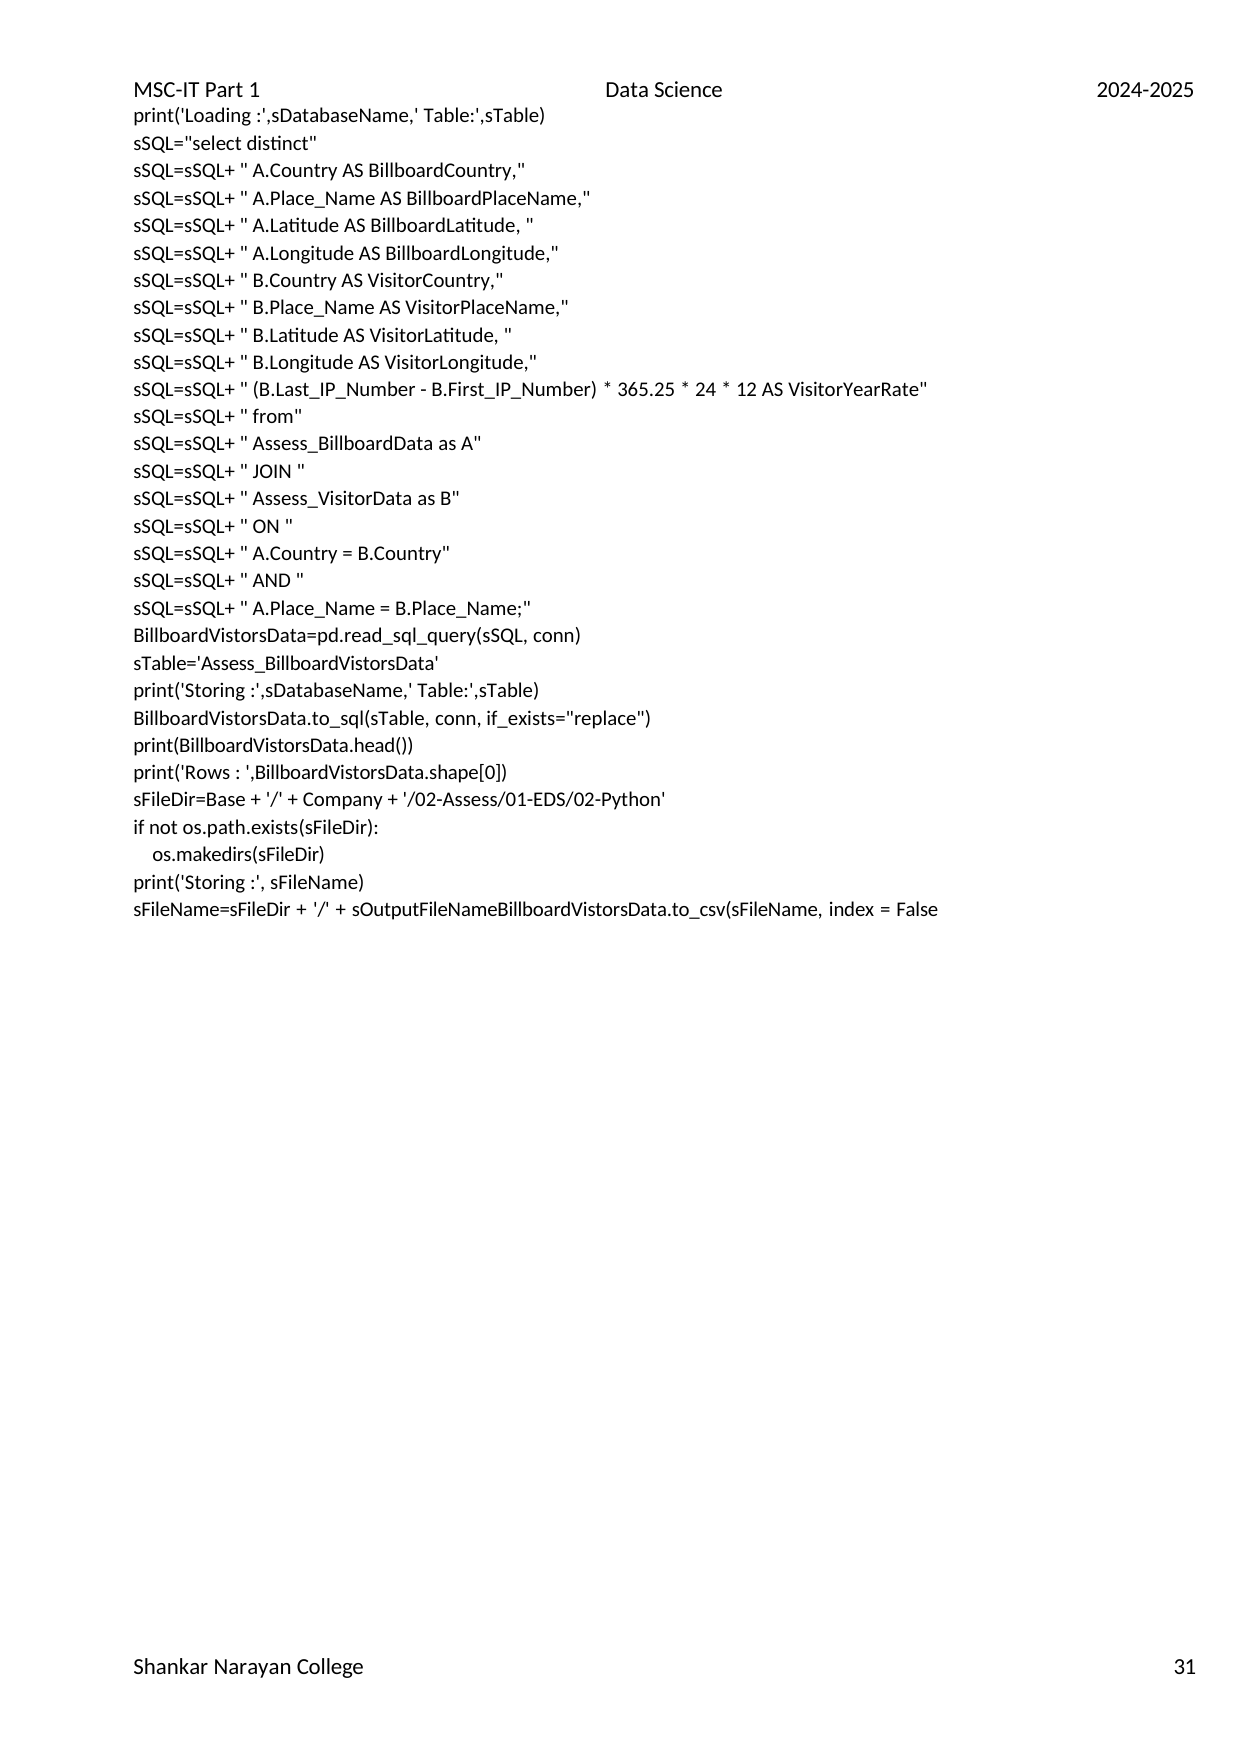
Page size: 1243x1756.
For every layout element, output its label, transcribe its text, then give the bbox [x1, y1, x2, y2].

text print('Storing :',sDatabaseName,' Table:',sTable) BillboardVistorsData.to_sql(sTable, conn, if_exists="replace") print(BillboardVistorsData.head()) [133, 677, 774, 757]
text sSQL=sSQL+ " A.Country AS BillboardCountry," sSQL=sSQL+ " A.Place_Name AS BillboardPlaceName," sSQL=sSQL+ " A.Latitude AS BillboardLatitude, " sSQL=sSQL+ " A.Longitude AS BillboardLongitude," sSQL=sSQL+ " B.Country AS VisitorCountry," sSQL=sSQL+ " B.Place_Name AS VisitorPlaceName," sSQL=sSQL+ " B.Latitude AS VisitorLatitude, " sSQL=sSQL+ " B.Longitude AS VisitorLongitude," [133, 157, 603, 375]
text sFileDir=Base + '/' + Company + '/02-Assess/01-EDS/02-Python' if not os.path.exists(sFileDir): [133, 787, 672, 839]
text os.makedirs(sFileDir) print('Storing :', sFileName) [133, 841, 376, 894]
text sSQL=sSQL+ " A.Country = B.Country" sSQL=sSQL+ " AND " [133, 540, 474, 593]
text sSQL=sSQL+ " Assess_VisitorData as B" sSQL=sSQL+ " ON " [133, 486, 474, 538]
text print('Rows : ',BillboardVistorsData.shape[0]) [133, 759, 1213, 785]
text sSQL=sSQL+ " (B.Last_IP_Number - B.First_IP_Number) * 365.25 * 24 * 12 AS VisitorYearRate" sSQL=sSQL+ " from" [133, 377, 970, 429]
text sSQL=sSQL+ " A.Place_Name = B.Place_Name;" BillboardVistorsData=pd.read_sql_query(sSQL, conn) sTable='Assess_BillboardVistorsData' [133, 595, 582, 675]
text sFileName=sFileDir + '/' + sOutputFileNameBillboardVistorsData.to_csv(sFileName, index = False [133, 896, 1213, 922]
text sSQL=sSQL+ " Assess_BillboardData as A" sSQL=sSQL+ " JOIN " [133, 431, 513, 483]
text print('Loading :',sDatabaseName,' Table:',sTable) sSQL="select distinct" [133, 103, 567, 156]
